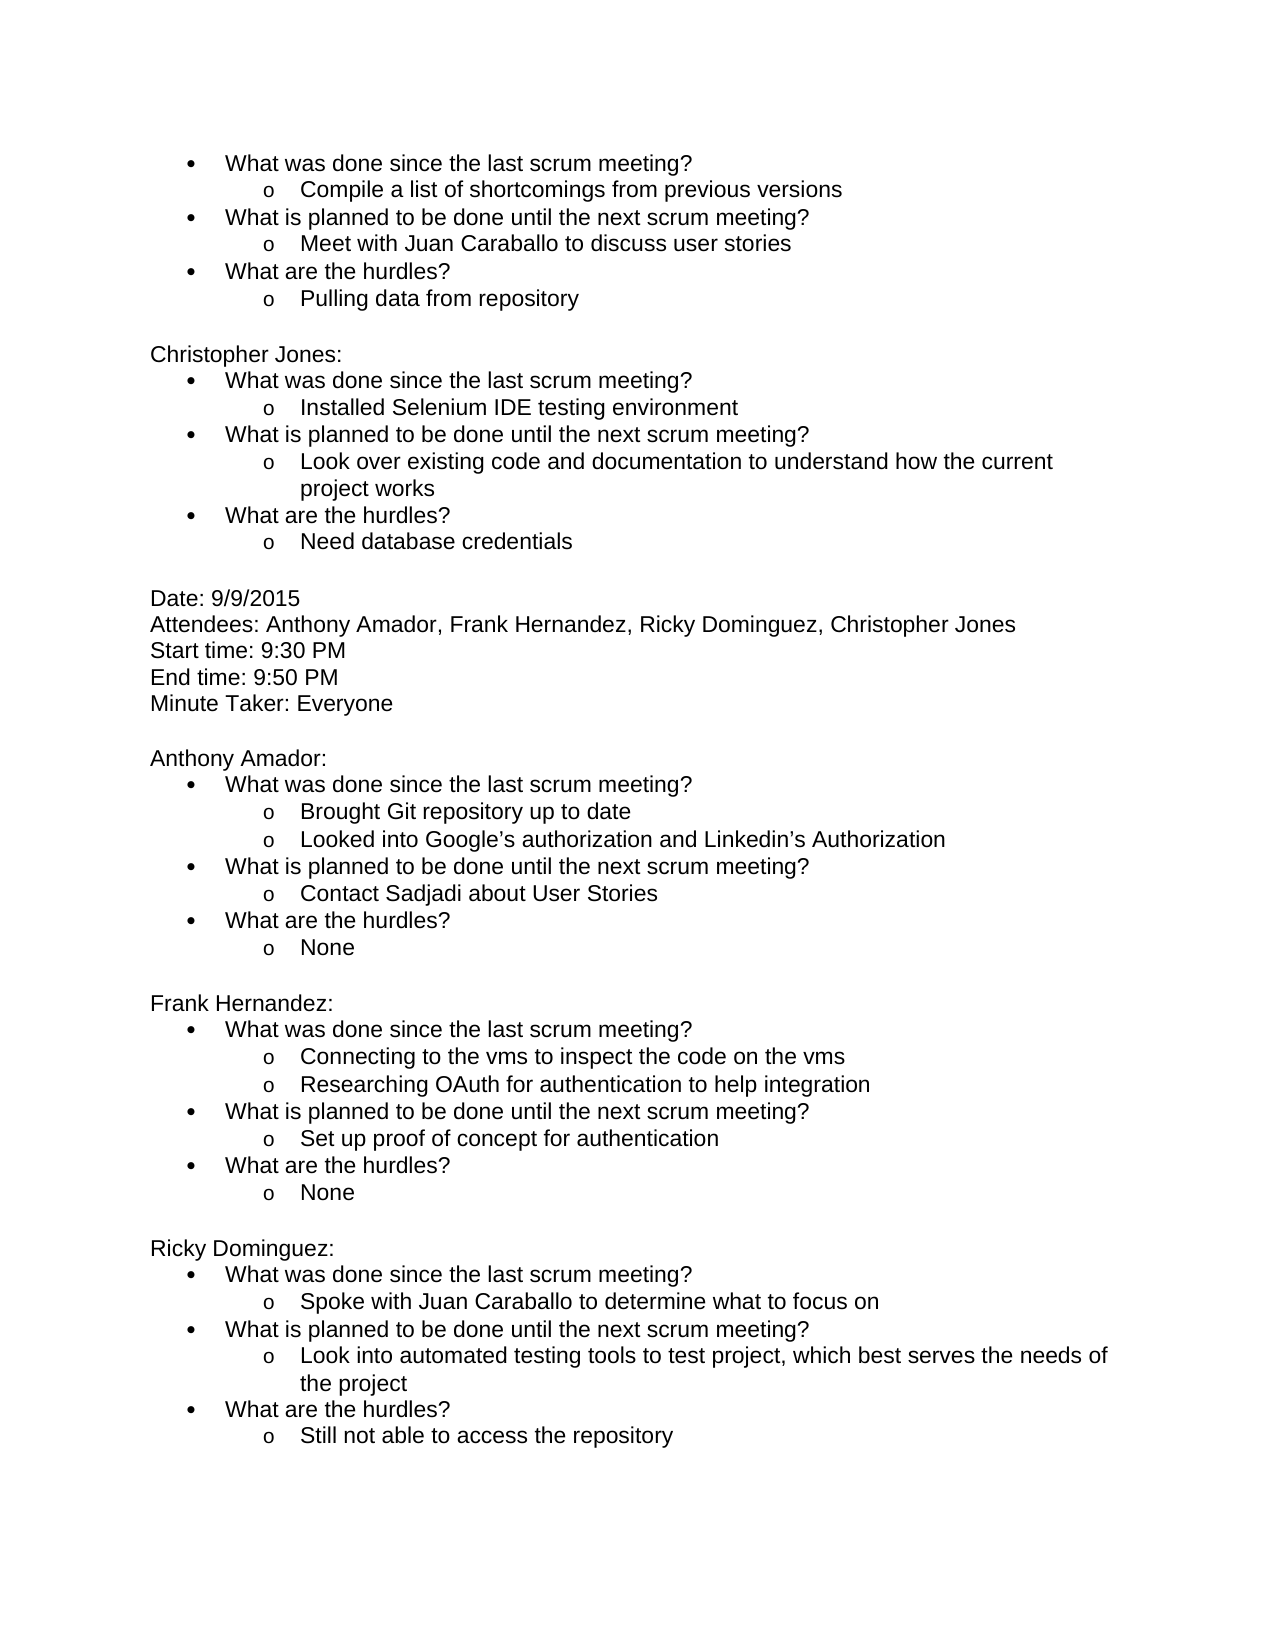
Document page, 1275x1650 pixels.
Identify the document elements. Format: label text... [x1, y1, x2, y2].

list What was done since the last scrum meeting? [187, 771, 1125, 798]
text Attendees: Anthony Amador, Frank Hernandez, Ricky Dominguez, Christopher Jones [150, 611, 1125, 637]
list Meet with Juan Caraballo to discuss user stories [262, 230, 1125, 258]
list What are the hurdles? [187, 907, 1125, 934]
list What is planned to be done until the next scrum meeting? [187, 1098, 1125, 1124]
list What is planned to be done until the next scrum meeting? [187, 853, 1125, 879]
list What are the hurdles? [187, 502, 1125, 528]
list Pulling data from repository [262, 284, 1125, 312]
text Ricky Dominguez: [150, 1235, 1125, 1261]
list What was done since the last scrum meeting? [187, 1261, 1125, 1288]
list Compile a list of shortcomings from previous versions [262, 176, 1125, 204]
list What was done since the last scrum meeting? [187, 1016, 1125, 1043]
list Connecting to the vms to inspect the code on the vms [262, 1043, 1125, 1071]
list Look into automated testing tools to test project, which best serves the needs of the project [262, 1342, 1125, 1396]
list None [262, 1179, 1125, 1206]
list What are the hurdles? [187, 258, 1125, 284]
list Need database credentials [262, 528, 1125, 556]
list Look over existing code and documentation to understand how the current project works [262, 448, 1125, 502]
list What are the hurdles? [187, 1152, 1125, 1179]
text Date: 9/9/2015 [150, 584, 1125, 611]
text Anthony Amador: [150, 745, 1125, 771]
list What is planned to be done until the next scrum meeting? [187, 1316, 1125, 1342]
list What is planned to be done until the next scrum meeting? [187, 421, 1125, 448]
list What are the hurdles? [187, 1396, 1125, 1422]
list Researching OAuth for authentication to help integration [262, 1071, 1125, 1098]
list Installed Selenium IDE testing environment [262, 394, 1125, 421]
text Frank Hernandez: [150, 990, 1125, 1016]
list Contact Sadjadi about User Stories [262, 879, 1125, 907]
text Minute Taker: Everyone [150, 690, 1125, 716]
text Christopher Jones: [150, 341, 1125, 367]
list None [262, 934, 1125, 961]
list Set up proof of concept for authentication [262, 1124, 1125, 1152]
list Still not able to access the repository [262, 1422, 1125, 1450]
list Looked into Google’s authorization and Linkedin’s Authorization [262, 826, 1125, 853]
list Brought Git repository up to date [262, 798, 1125, 826]
list What is planned to be done until the next scrum meeting? [187, 204, 1125, 230]
text End time: 9:50 PM [150, 664, 1125, 690]
list What was done since the last scrum meeting? [187, 150, 1125, 176]
text Start time: 9:30 PM [150, 637, 1125, 664]
list Spoke with Juan Caraballo to determine what to focus on [262, 1288, 1125, 1316]
list What was done since the last scrum meeting? [187, 367, 1125, 394]
